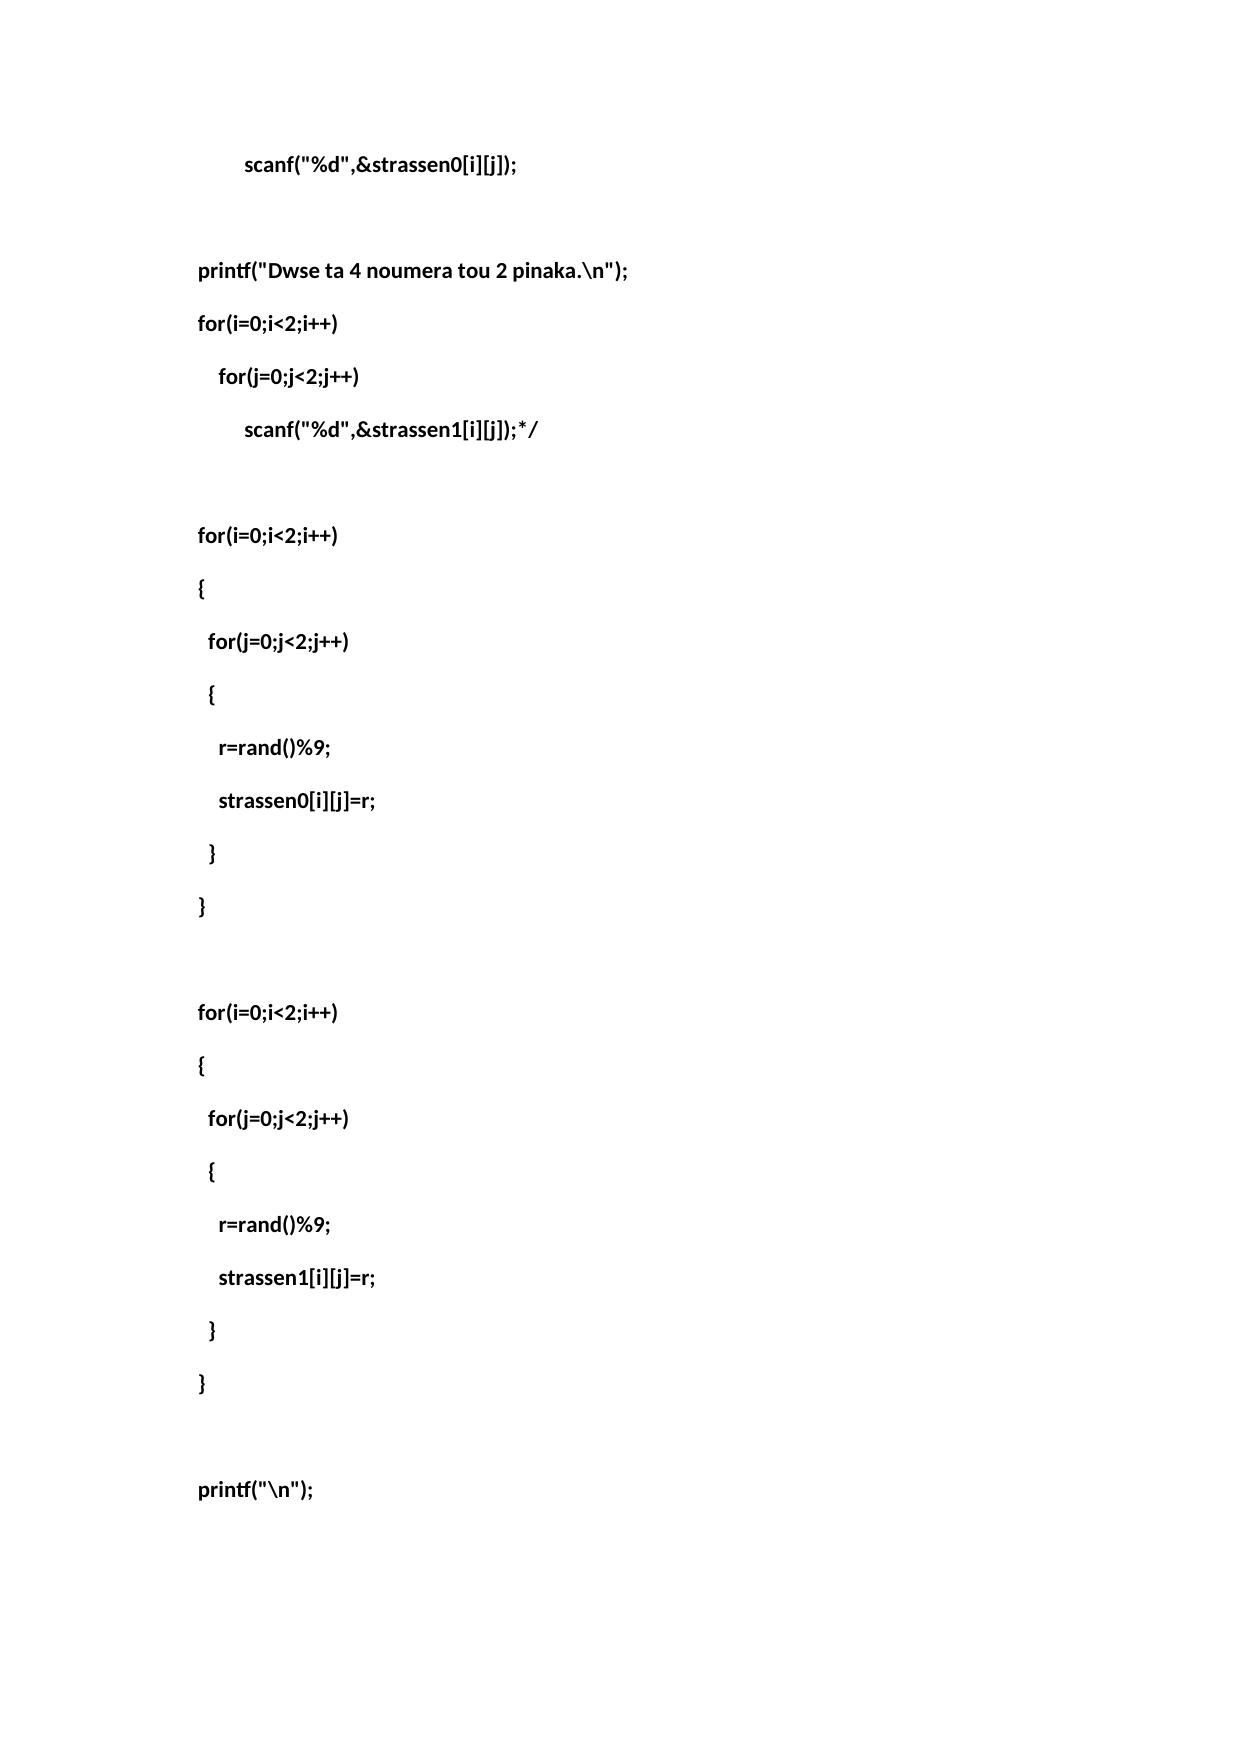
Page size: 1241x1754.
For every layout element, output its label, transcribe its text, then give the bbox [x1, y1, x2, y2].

text printf("Dwse ta 4 noumera tou 2 pinaka.\n"); [187, 256, 1053, 284]
text scanf("%d",&strassen0[i][j]); [187, 150, 1053, 178]
text } [187, 1369, 1053, 1397]
text { [187, 1051, 1053, 1079]
text strassen0[i][j]=r; [187, 786, 1053, 814]
text } [187, 892, 1053, 920]
text for(j=0;j<2;j++) [187, 627, 1053, 655]
text { [187, 680, 1053, 708]
text strassen1[i][j]=r; [187, 1263, 1053, 1291]
text for(i=0;i<2;i++) [187, 309, 1053, 337]
text r=rand()%9; [187, 733, 1053, 761]
text } [187, 839, 1053, 867]
text scanf("%d",&strassen1[i][j]);*/ [187, 415, 1053, 443]
text } [187, 1316, 1053, 1344]
text r=rand()%9; [187, 1210, 1053, 1238]
text for(i=0;i<2;i++) [187, 521, 1053, 549]
text printf("\n"); [187, 1476, 1053, 1503]
text for(j=0;j<2;j++) [187, 362, 1053, 390]
text for(i=0;i<2;i++) [187, 998, 1053, 1026]
text for(j=0;j<2;j++) [187, 1104, 1053, 1132]
text { [187, 1157, 1053, 1185]
text { [187, 574, 1053, 602]
